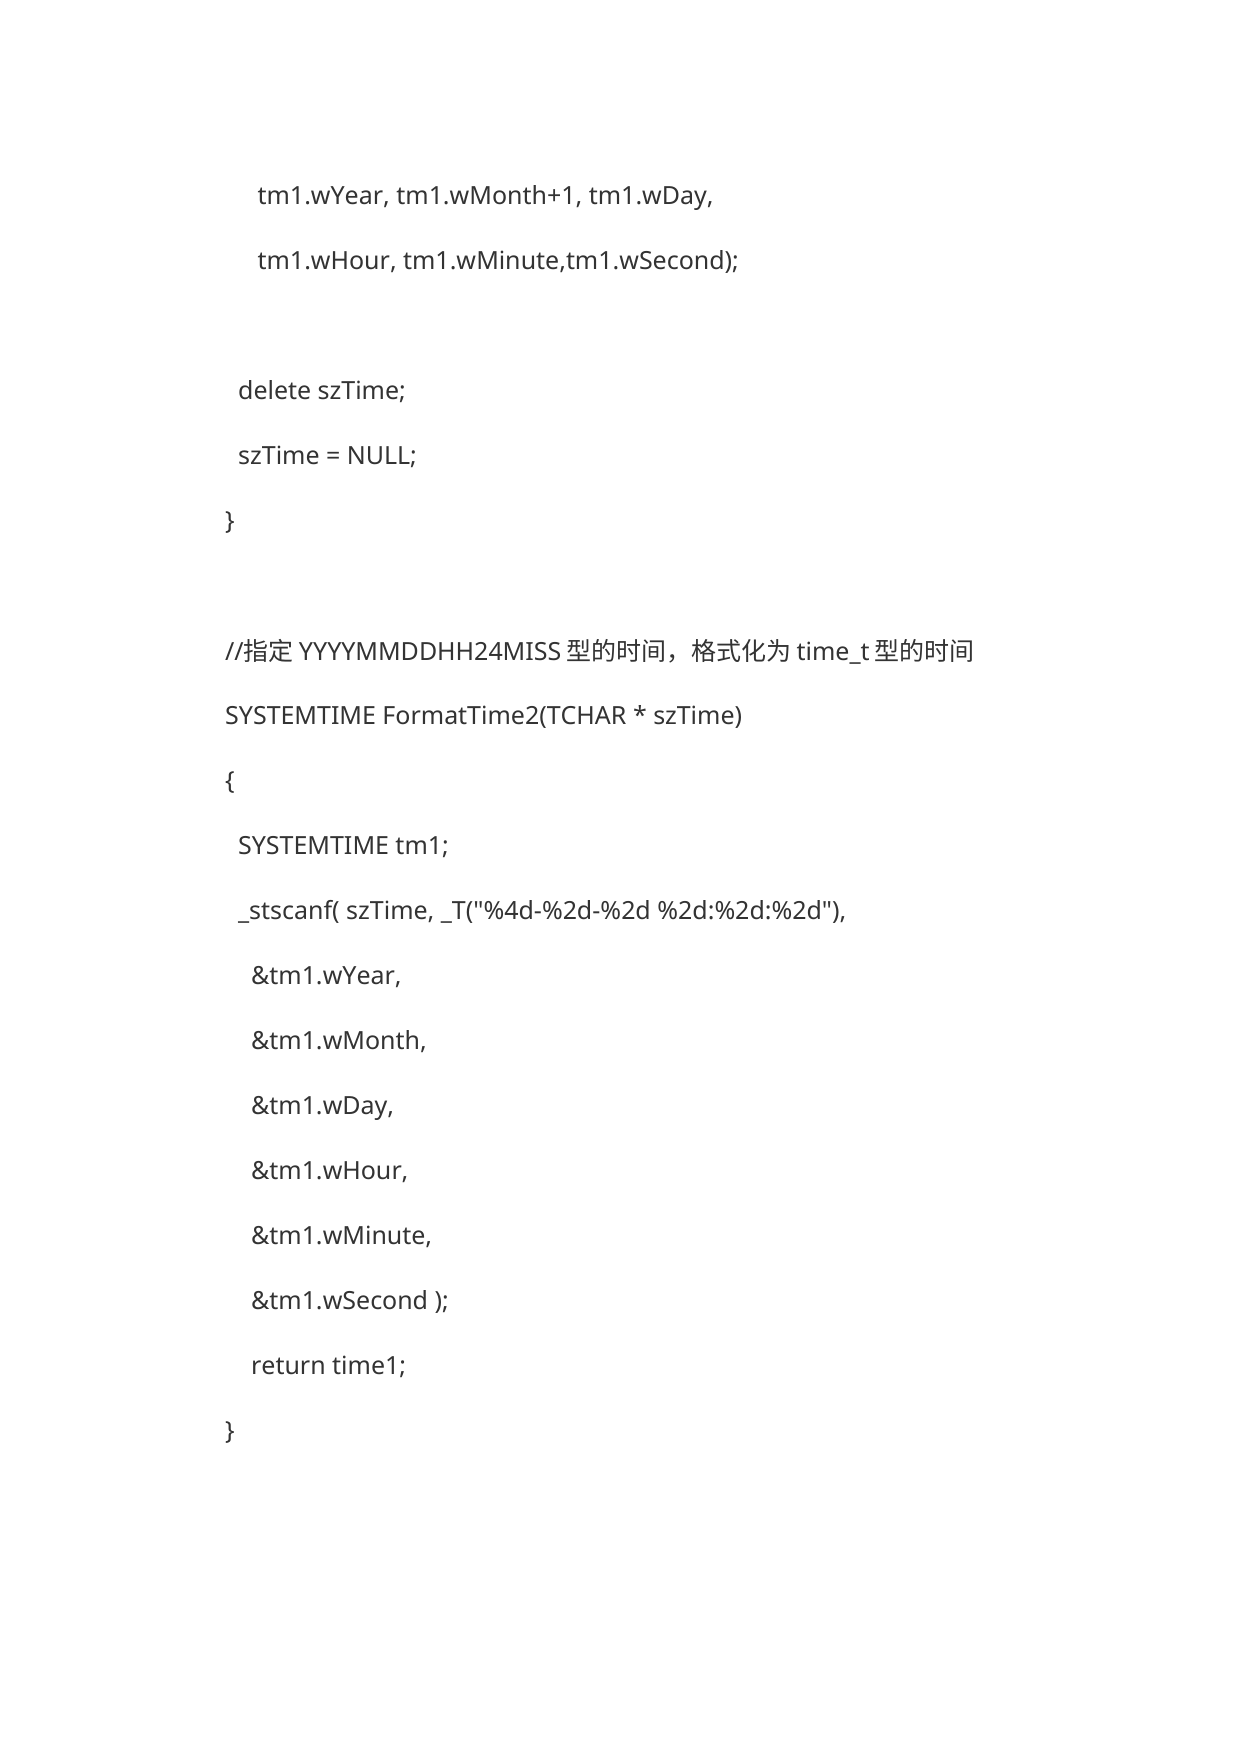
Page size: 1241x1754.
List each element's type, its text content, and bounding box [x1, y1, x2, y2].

text &tm1.wHour, [187, 1137, 1053, 1202]
text &tm1.wDay, [187, 1072, 1053, 1137]
text szTime = NULL; [187, 422, 1053, 487]
text SYSTEMTIME tm1; [187, 812, 1053, 877]
text &tm1.wMinute, [187, 1202, 1053, 1267]
text delete szTime; [187, 357, 1053, 422]
text &tm1.wSecond ); [187, 1267, 1053, 1332]
text return time1; [187, 1332, 1053, 1397]
text tm1.wHour, tm1.wMinute,tm1.wSecond); [187, 227, 1053, 292]
text tm1.wYear, tm1.wMonth+1, tm1.wDay, [187, 162, 1053, 227]
text { [187, 747, 1053, 812]
text _stscanf( szTime, _T("%4d-%2d-%2d %2d:%2d:%2d"), [187, 877, 1053, 942]
text SYSTEMTIME FormatTime2(TCHAR * szTime) [187, 682, 1053, 747]
text &tm1.wYear, [187, 942, 1053, 1007]
text } [187, 1397, 1053, 1462]
text } [187, 487, 1053, 552]
text &tm1.wMonth, [187, 1007, 1053, 1072]
text //指定YYYYMMDDHH24MISS型的时间，格式化为time_t型的时间 [187, 617, 1053, 682]
